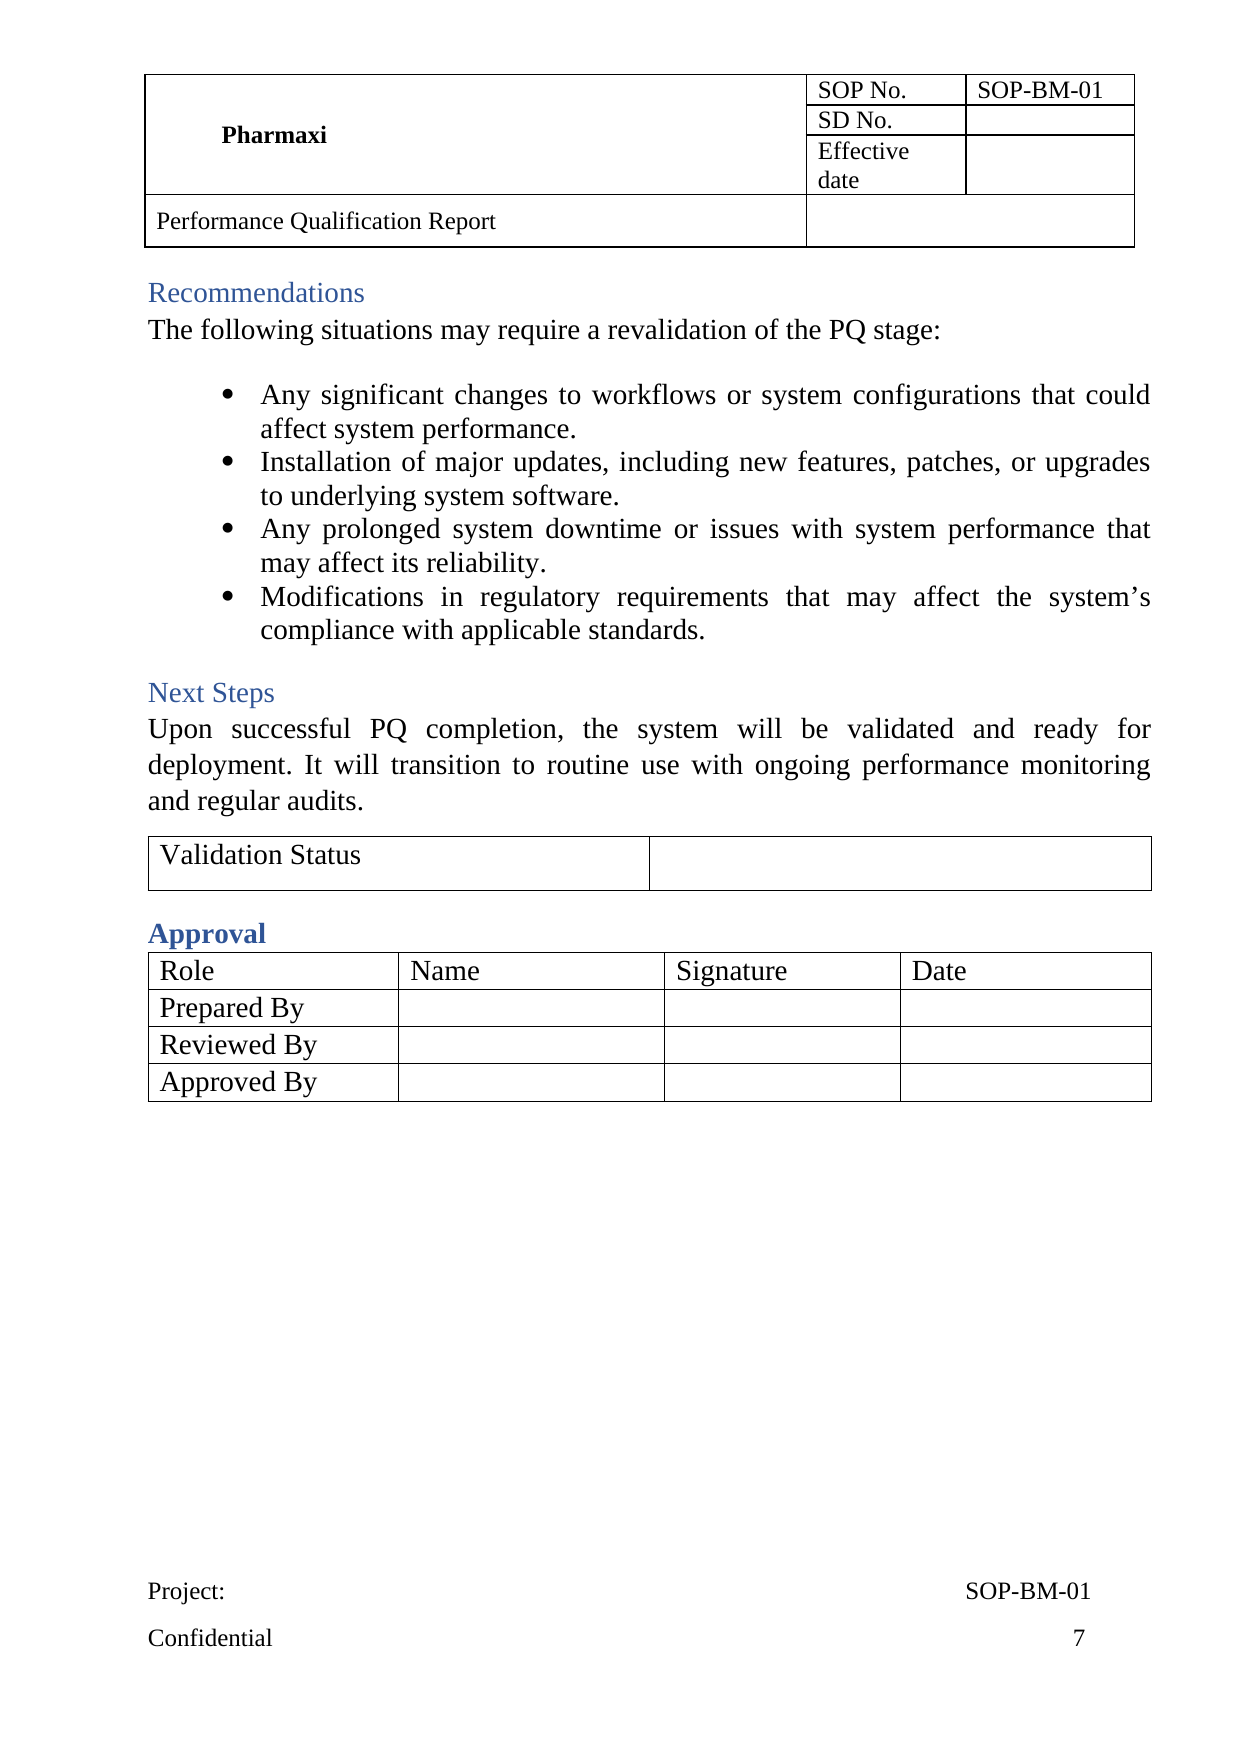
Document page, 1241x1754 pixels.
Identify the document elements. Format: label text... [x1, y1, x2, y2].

list Any significant changes to workflows or system configurations that could affect system performance. [223, 377, 1152, 444]
list Installation of major updates, including new features, patches, or upgrades to underlying system software. [223, 444, 1152, 511]
table_cell [901, 990, 1151, 1026]
table_cell [399, 1064, 664, 1101]
table_header Validation Status [149, 837, 649, 890]
table_cell Prepared By [149, 990, 398, 1026]
table_cell [665, 990, 900, 1026]
table_header Name [399, 953, 664, 989]
list Any prolonged system downtime or issues with system performance that may affect its reliability. [223, 511, 1152, 579]
subtitle Next Steps [148, 675, 1152, 708]
text Upon successful PQ completion, the system will be validated and ready for deployment. It will transition to routine use with ongoing performance monitoring and regular audits. [148, 711, 1152, 817]
table_cell [901, 1064, 1151, 1101]
table_cell Reviewed By [149, 1027, 398, 1063]
list Modifications in regulatory requirements that may affect the system’s compliance with applicable standards. [223, 579, 1152, 646]
table_cell [665, 1064, 900, 1101]
table_header Role [149, 953, 398, 989]
table_header [650, 837, 1151, 890]
table_cell Approved By [149, 1064, 398, 1101]
subtitle Approval [148, 916, 1152, 950]
subtitle Recommendations [148, 276, 1152, 309]
table_header Date [901, 953, 1151, 989]
table_cell [665, 1027, 900, 1063]
table_header Signature [665, 953, 900, 989]
table_cell [901, 1027, 1151, 1063]
table_cell [399, 1027, 664, 1063]
table_cell [399, 990, 664, 1026]
text The following situations may require a revalidation of the PQ stage: [148, 312, 1152, 345]
